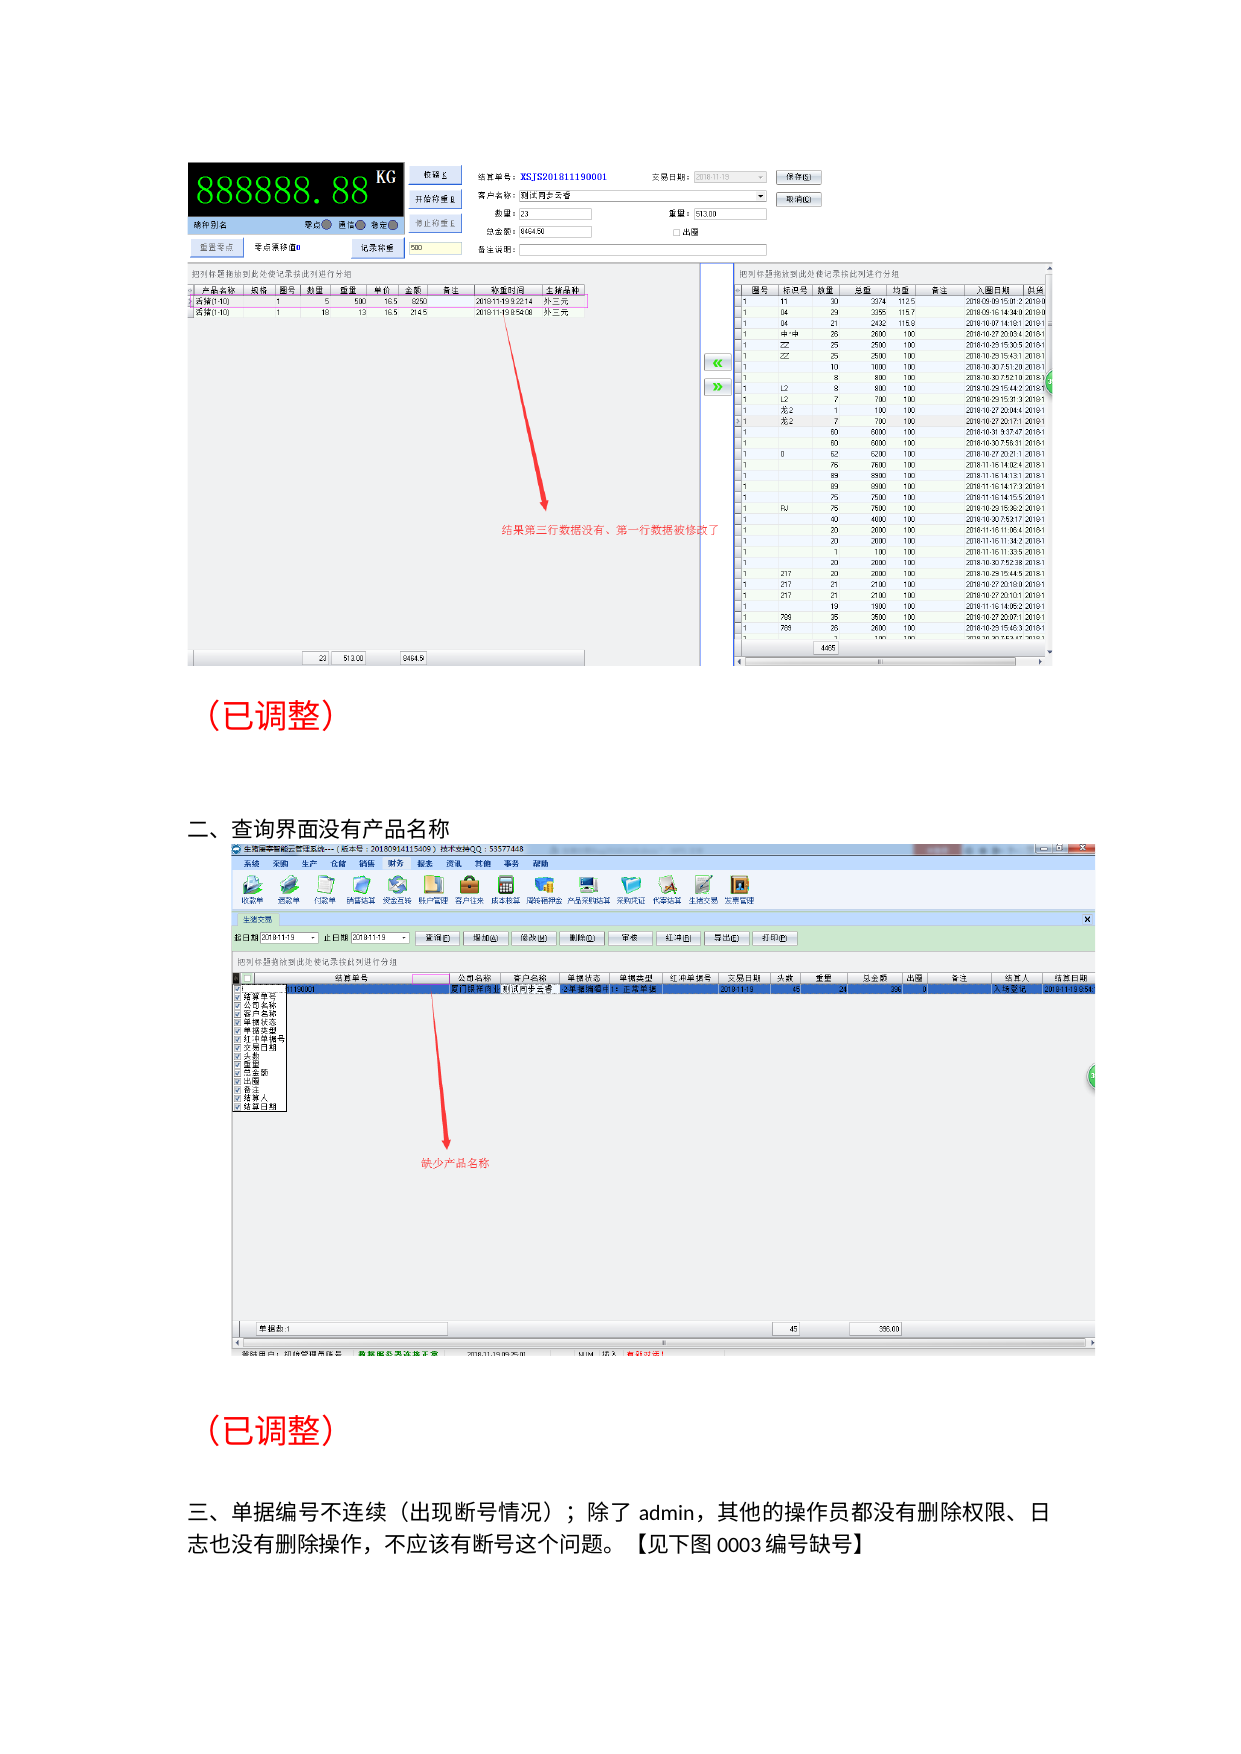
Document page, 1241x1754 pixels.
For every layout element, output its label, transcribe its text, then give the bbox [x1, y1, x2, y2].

list 查询界面没有产品名称 [187, 812, 1053, 844]
picture [231, 844, 1096, 1356]
list 单据编号不连续（出现断号情况）；除了admin，其他的操作员都没有删除权限、日志也没有删除操作，不应该有断号这个问题。【见下图0003编号缺号】 [187, 1494, 1053, 1559]
text （已调整） [187, 682, 1053, 747]
picture [187, 162, 1053, 666]
text （已调整） [187, 1397, 1053, 1462]
